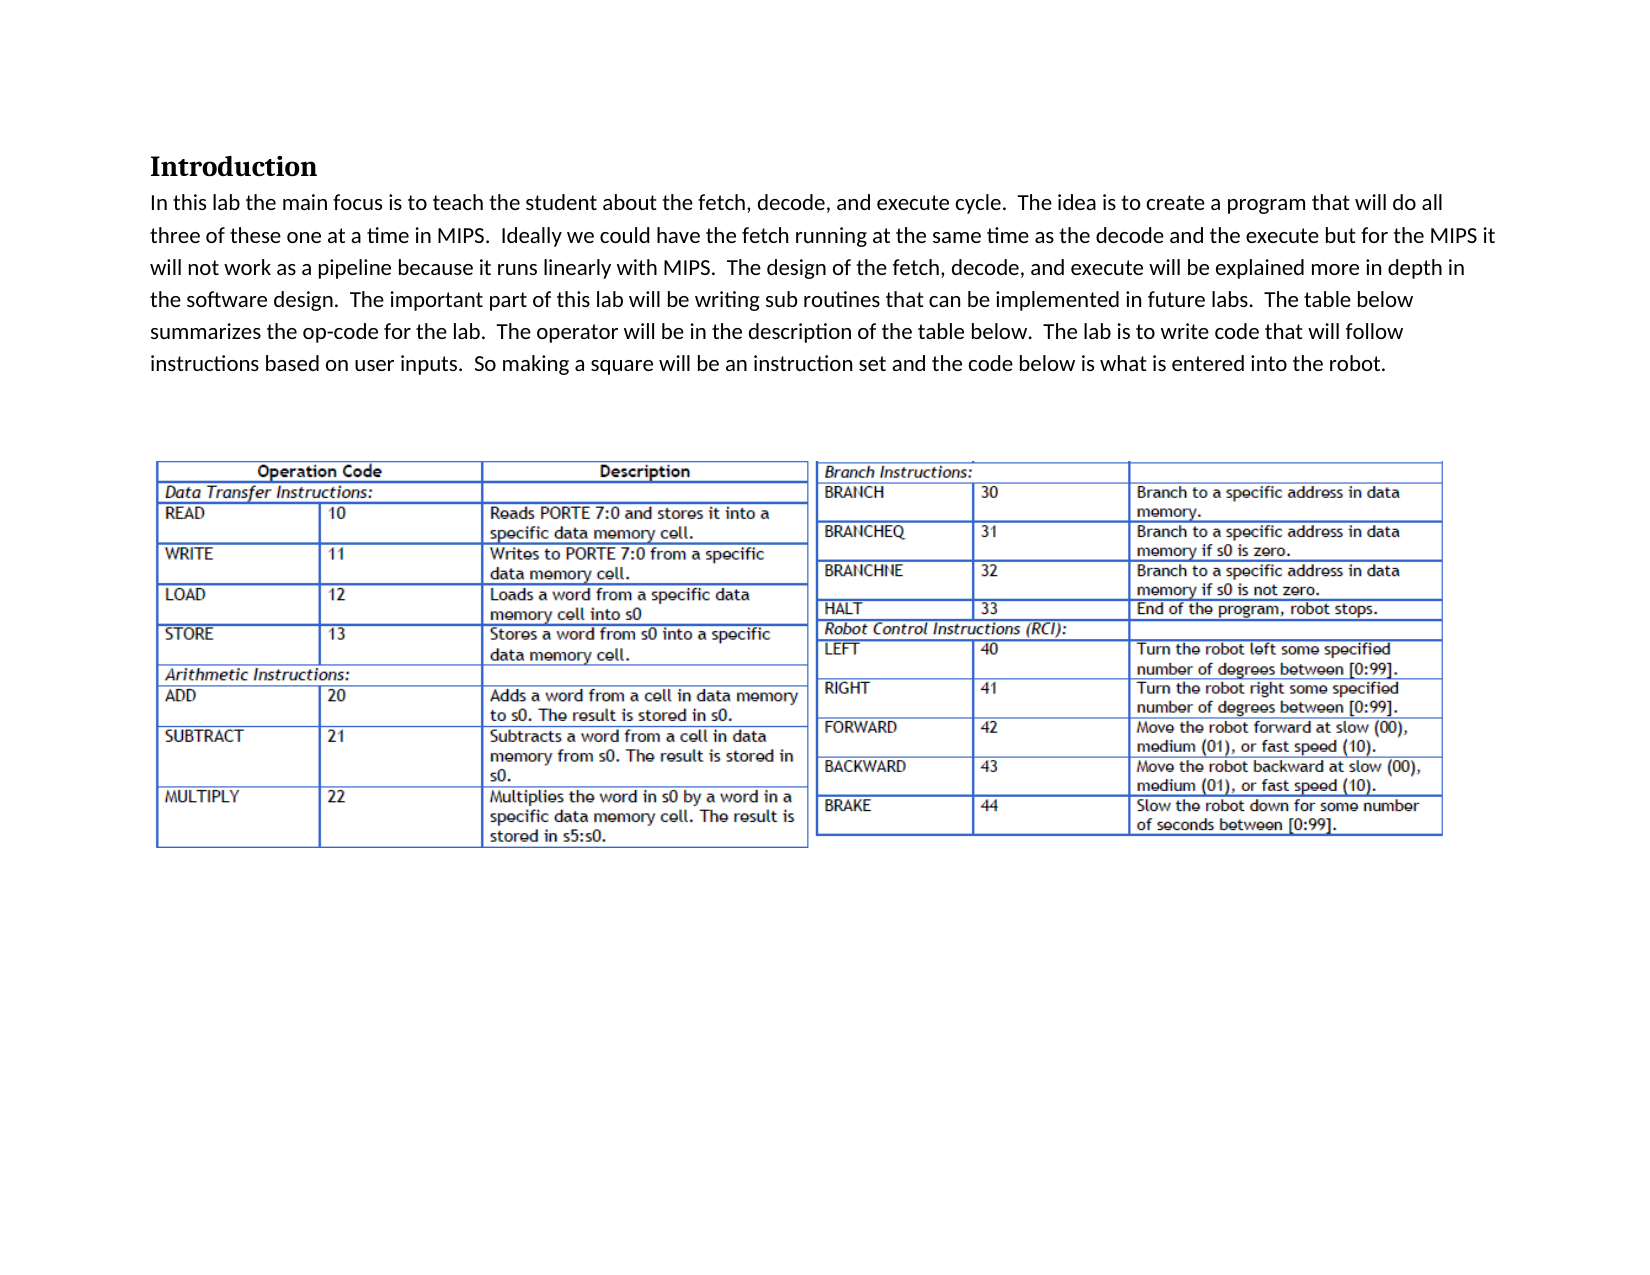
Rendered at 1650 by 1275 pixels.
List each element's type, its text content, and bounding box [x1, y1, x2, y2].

text In this lab the main focus is to teach the student about the fetch, decode, and execute cycle. The idea is to create a program that will do all three of these one at a time in MIPS. Ideally we could have the fetch running at the same time as the decode and the execute but for the MIPS it will not work as a pipeline because it runs linearly with MIPS. The design of the fetch, decode, and execute will be explained more in depth in the software design. The important part of this lab will be writing sub routines that can be implemented in future labs. The table below summarizes the op-code for the lab. The operator will be in the description of the table below. The lab is to write code that will follow instructions based on user inputs. So making a square will be an instruction set and the code below is what is entered into the robot. [150, 188, 1500, 377]
text Introduction [150, 150, 1500, 183]
picture [150, 455, 1456, 848]
